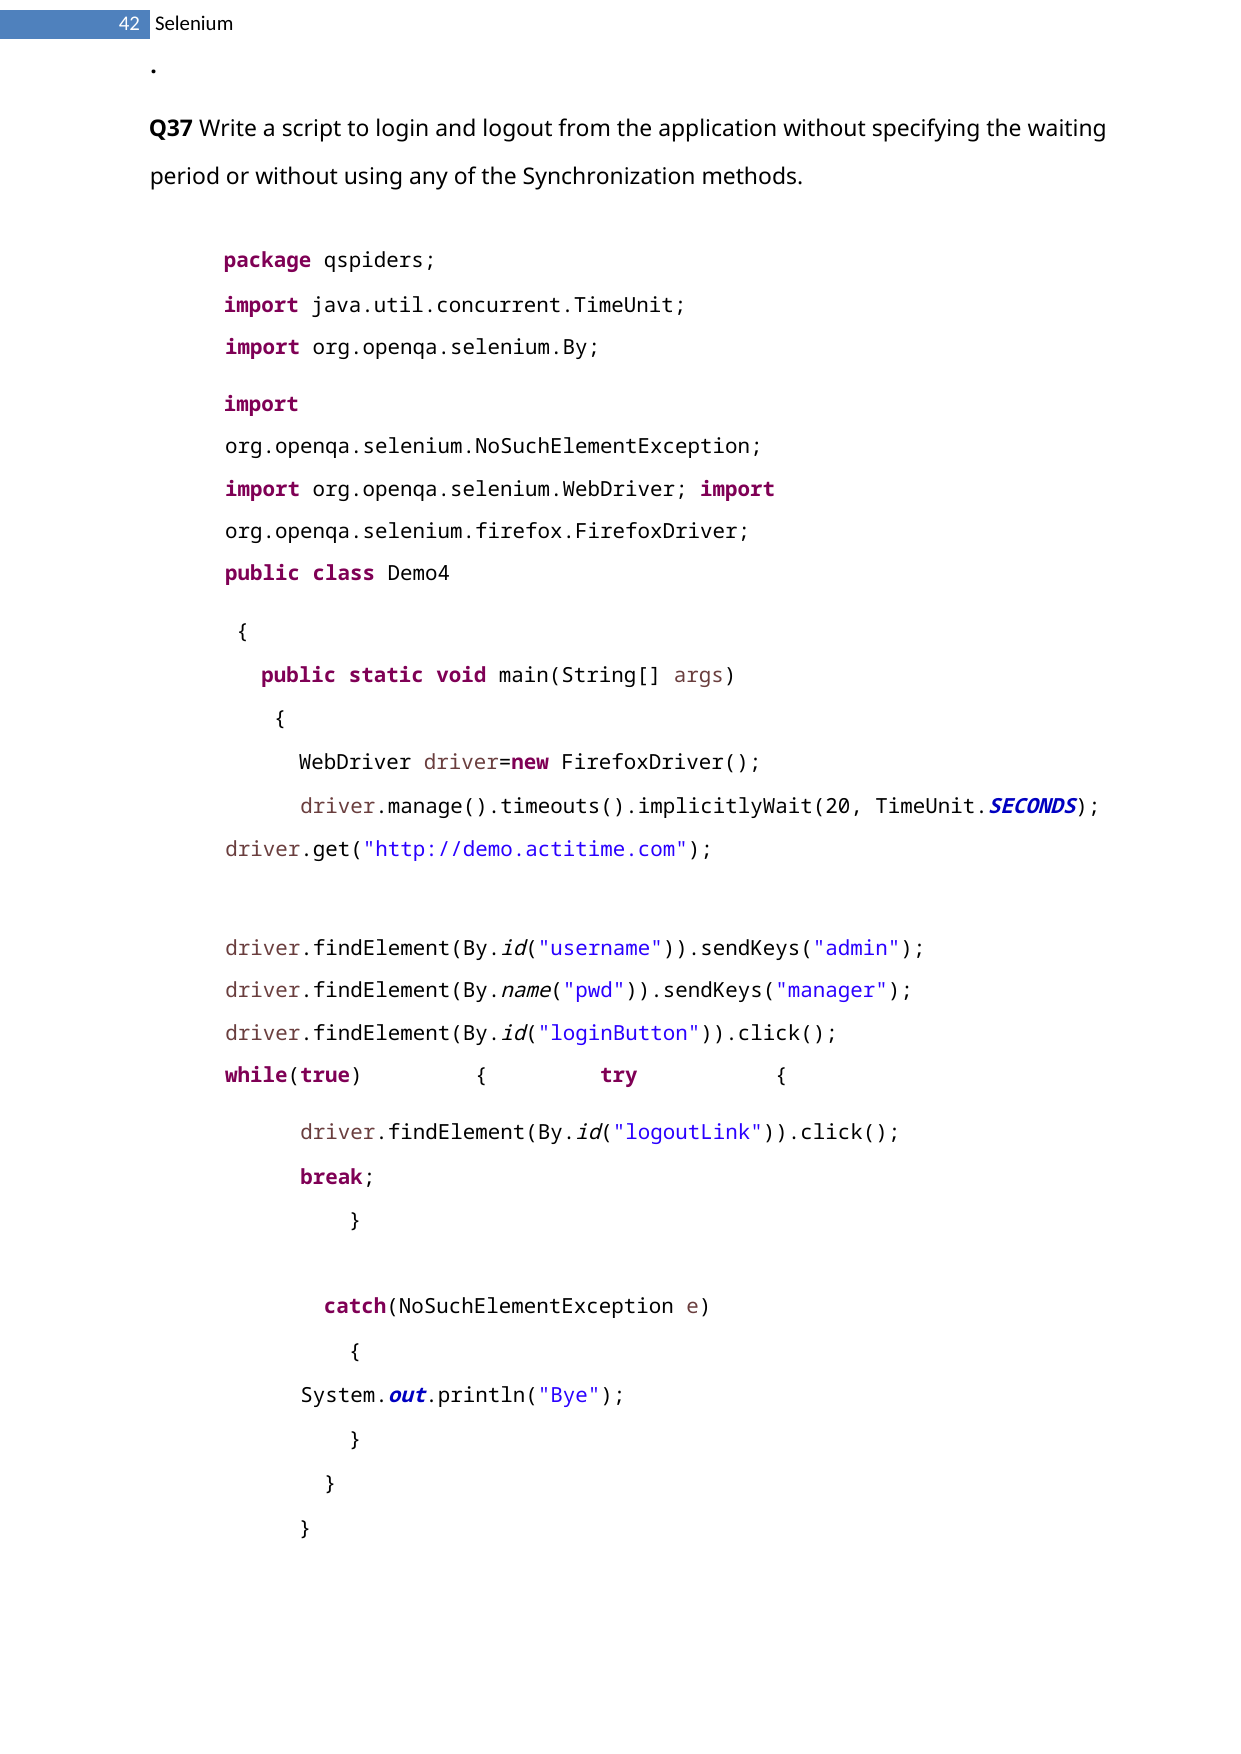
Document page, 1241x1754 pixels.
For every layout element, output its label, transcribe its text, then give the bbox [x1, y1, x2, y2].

text } [224, 1513, 1131, 1541]
text { [224, 703, 1131, 732]
text import org.openqa.selenium.NoSuchElementException; import org.openqa.selenium.WebDriver; import org.openqa.selenium.firefox.FirefoxDriver; public class Demo4 [224, 389, 810, 587]
text driver.findElement(By.id("logoutLink")).click(); [224, 1117, 1131, 1146]
text System.out.println("Bye"); [224, 1380, 1131, 1408]
text { [224, 1336, 1131, 1364]
text } [224, 1205, 1131, 1233]
text package qspiders; [224, 245, 1131, 274]
text } [224, 1424, 1131, 1453]
text driver.findElement(By.id("username")).sendKeys("admin"); driver.findElement(By.name("pwd")).sendKeys("manager"); driver.findElement(By.id("loginButton")).click(); while(true) { try { [224, 891, 954, 1088]
text Q37 Write a script to login and logout from the application without specifying the waiting period or without using any of the Synchronization methods. [148, 112, 1129, 191]
text WebDriver driver=new FirefoxDriver(); [224, 747, 1131, 776]
text } [224, 1468, 1131, 1497]
text { [224, 616, 1131, 644]
text driver.manage().timeouts().implicitlyWait(20, TimeUnit.SECONDS); driver.get("http://demo.actitime.com"); [224, 792, 1131, 862]
text break; [224, 1162, 1132, 1190]
text public static void main(String[] args) [224, 660, 1132, 689]
text catch(NoSuchElementException e) [224, 1291, 1131, 1320]
text import java.util.concurrent.TimeUnit; import org.openqa.selenium.By; [224, 290, 729, 360]
